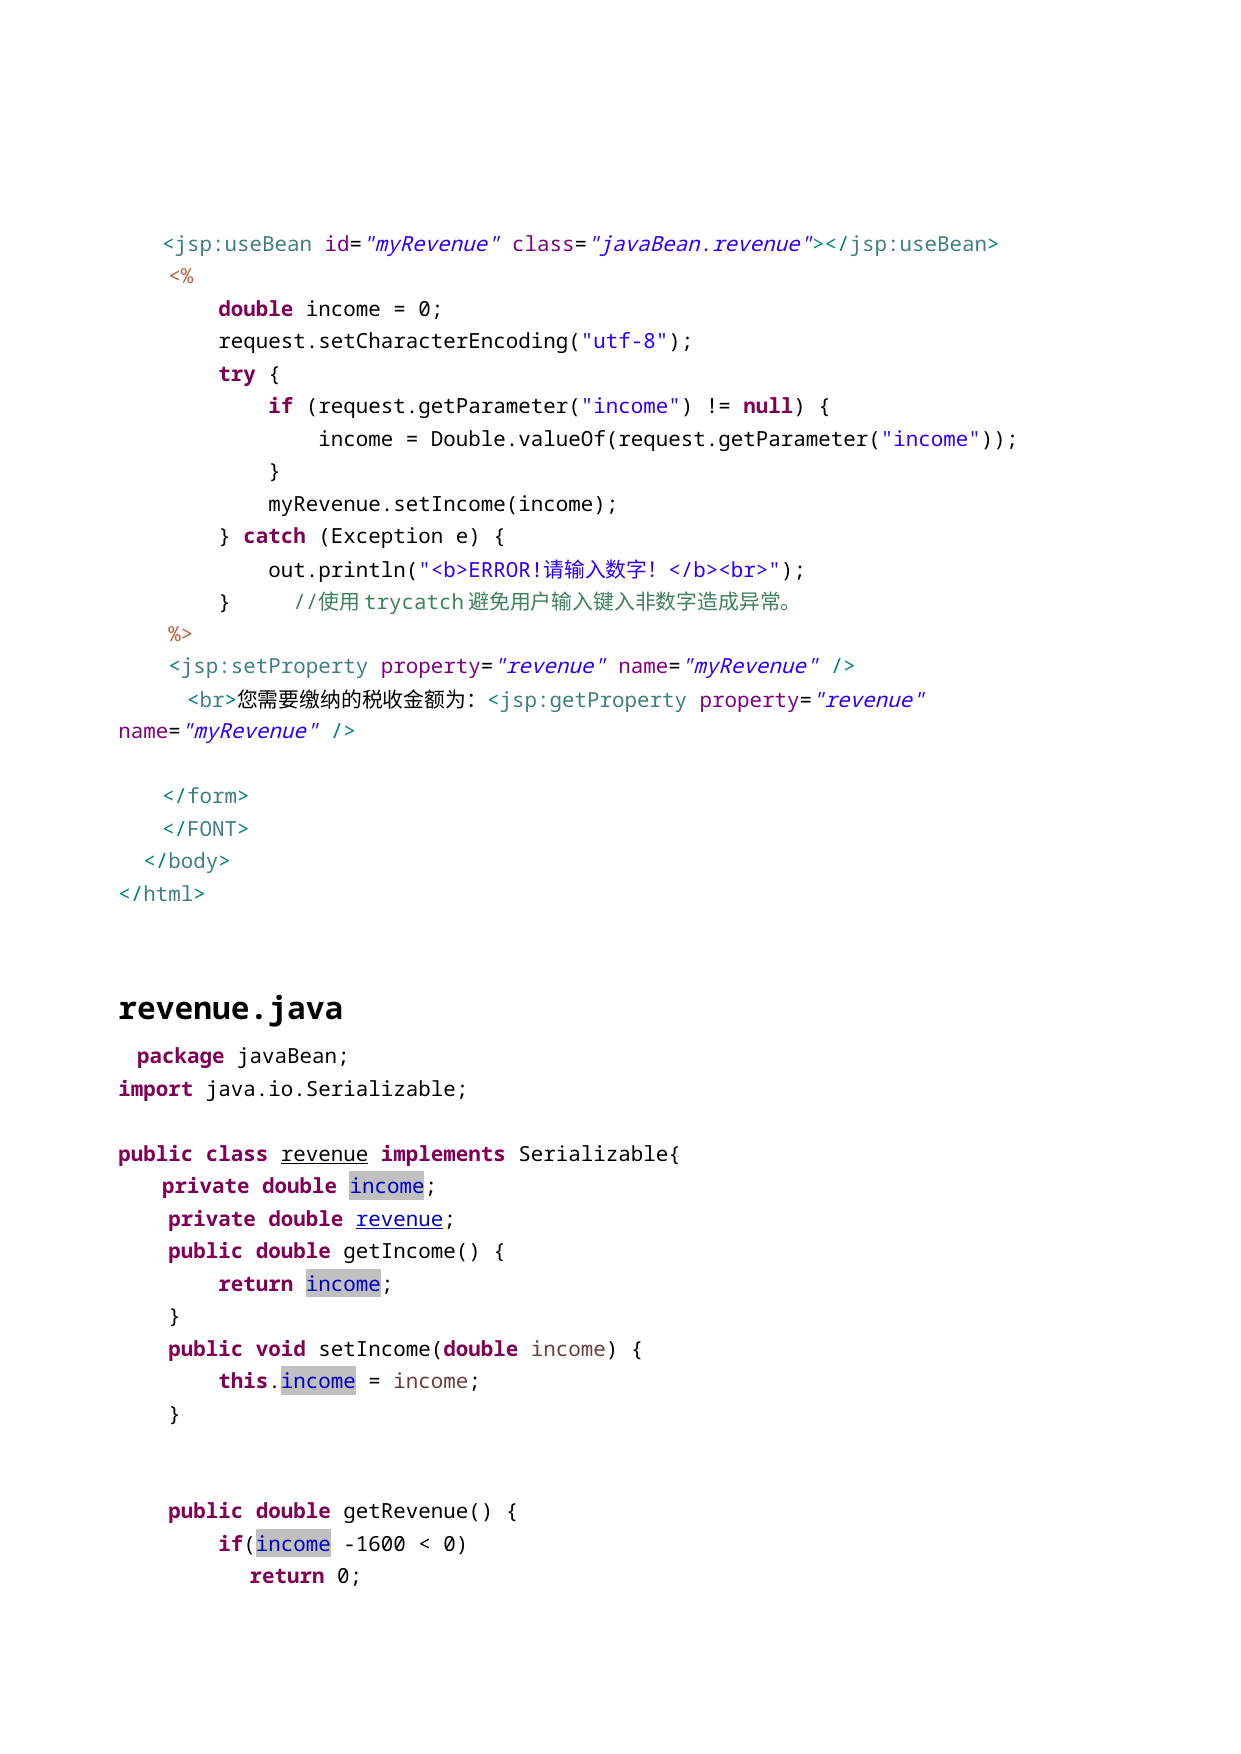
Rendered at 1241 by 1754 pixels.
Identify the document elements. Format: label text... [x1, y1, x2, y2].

text } catch (Exception e) { [118, 519, 1093, 552]
text } [118, 454, 1093, 487]
text myRevenue.setIncome(income); [118, 487, 1093, 519]
text income = Double.valueOf(request.getParameter("income")); [118, 422, 1093, 454]
text } [118, 1397, 1093, 1429]
text <jsp:useBean id="myRevenue" class="javaBean.revenue"></jsp:useBean> [118, 227, 1093, 259]
text this.income = income; [118, 1364, 1093, 1397]
text double income = 0; [118, 292, 1093, 324]
text private double income; [118, 1169, 1093, 1202]
text %> [118, 617, 1093, 649]
text private double revenue; [118, 1202, 1093, 1234]
text public double getIncome() { [118, 1234, 1093, 1267]
text </html> [118, 877, 1093, 909]
text public void setIncome(double income) { [118, 1332, 1093, 1364]
text } //使用trycatch避免用户输入键入非数字造成异常。 [118, 584, 1093, 617]
text </body> [118, 844, 1093, 877]
text <% [118, 259, 1093, 292]
text if (request.getParameter("income") != null) { [118, 389, 1093, 422]
text public double getRevenue() { [118, 1494, 1093, 1527]
text return income; [118, 1267, 1093, 1299]
text <br>您需要缴纳的税收金额为：<jsp:getProperty property="revenue" name="myRevenue" /> [118, 682, 1093, 747]
text request.setCharacterEncoding("utf-8"); [118, 324, 1093, 357]
text import java.io.Serializable; [118, 1072, 1093, 1104]
text package javaBean; [137, 1039, 1093, 1072]
text <jsp:setProperty property="revenue" name="myRevenue" /> [118, 649, 1093, 682]
text } [118, 1299, 1093, 1332]
text revenue.java [118, 974, 1093, 1039]
text out.println("<b>ERROR!请输入数字！</b><br>"); [118, 552, 1093, 584]
text return 0; [118, 1559, 1093, 1592]
text </FONT> [118, 812, 1093, 844]
text if(income -1600 < 0) [118, 1527, 1093, 1559]
text public class revenue implements Serializable{ [118, 1137, 1093, 1169]
text </form> [118, 779, 1093, 812]
text try { [118, 357, 1093, 389]
